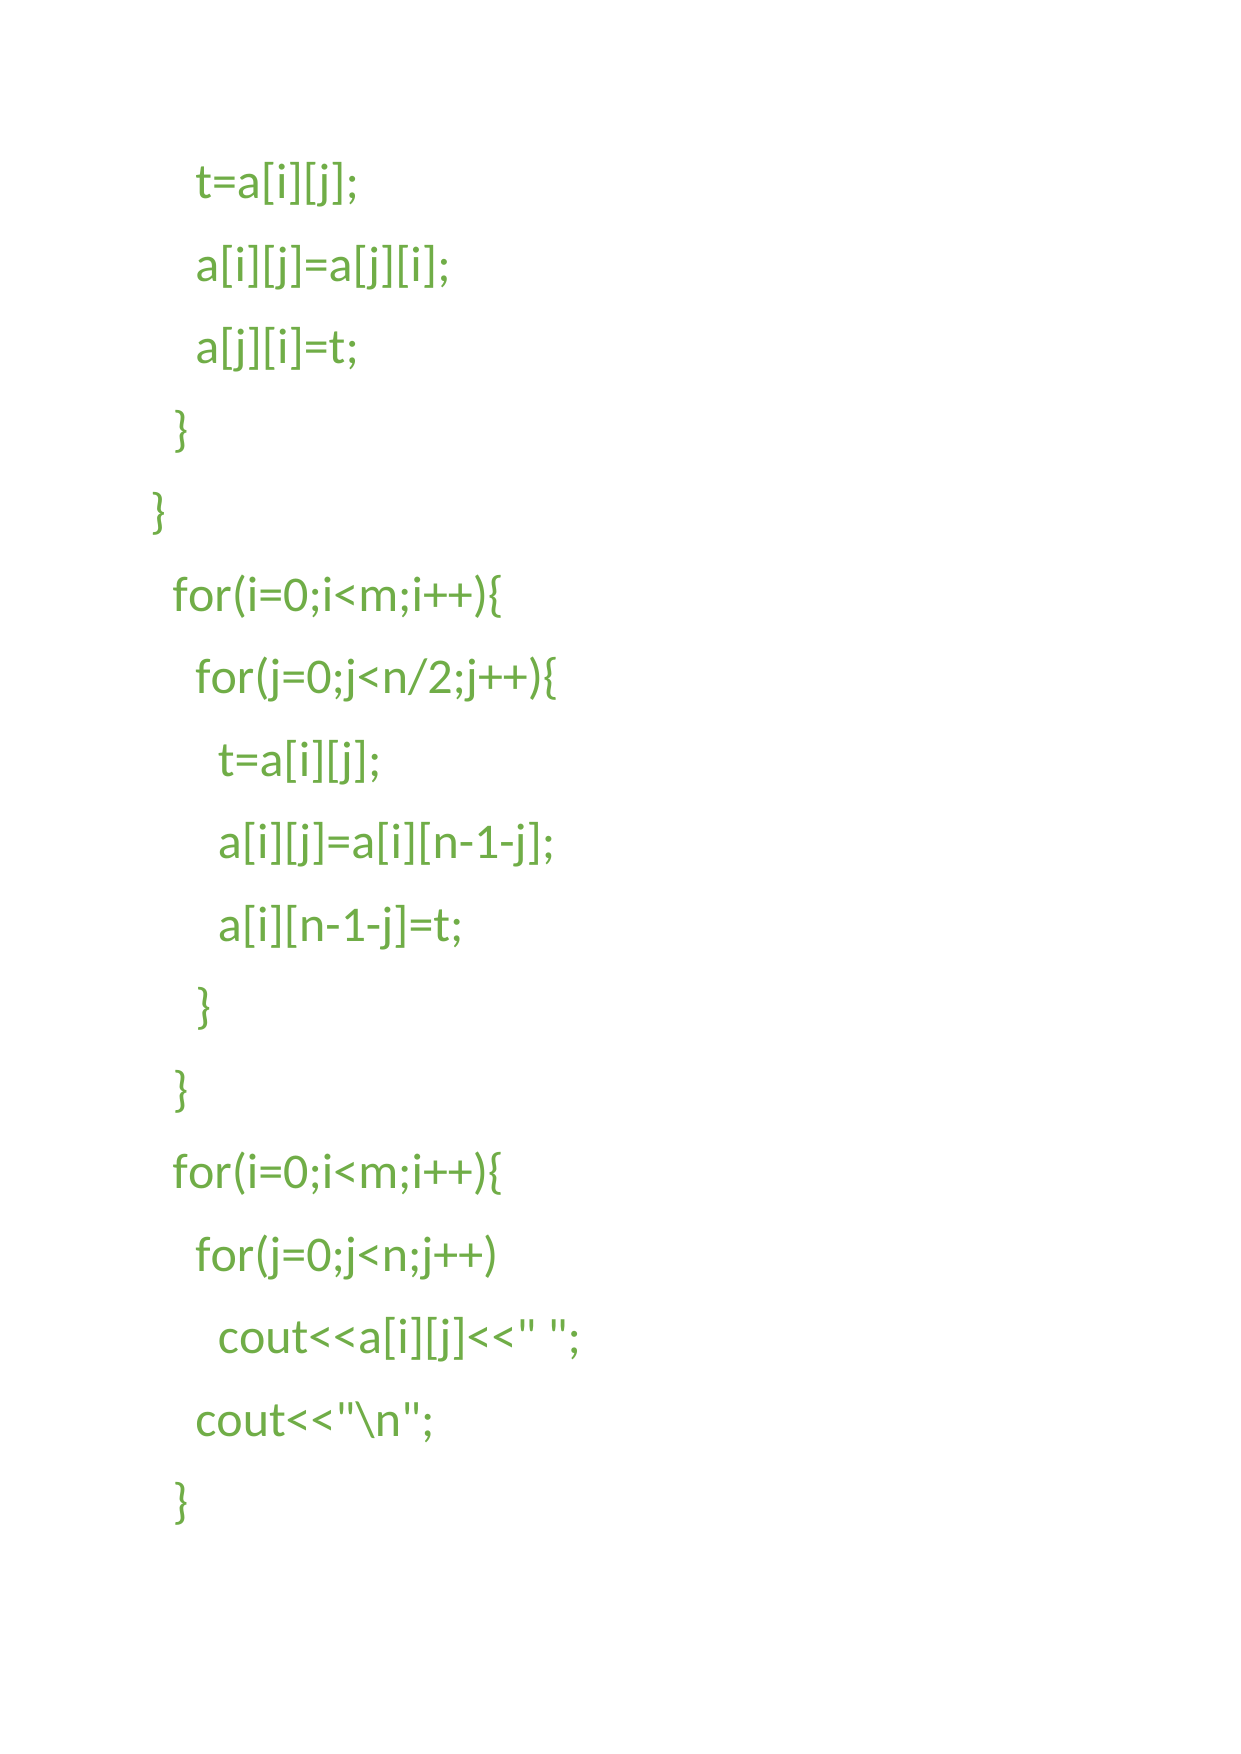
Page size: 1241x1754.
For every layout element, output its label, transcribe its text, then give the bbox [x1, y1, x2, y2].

text a[i][n-1-j]=t; [150, 892, 1090, 953]
text for(j=0;j<n/2;j++){ [150, 645, 1090, 706]
text for(i=0;i<m;i++){ [150, 1140, 1090, 1201]
text } [150, 1057, 1090, 1118]
text } [150, 397, 1090, 458]
text cout<<a[i][j]<<" "; [150, 1305, 1090, 1366]
text } [150, 975, 1090, 1036]
text a[i][j]=a[i][n-1-j]; [150, 810, 1090, 871]
text for(j=0;j<n;j++) [150, 1222, 1090, 1283]
text t=a[i][j]; [150, 150, 1090, 211]
text t=a[i][j]; [150, 727, 1090, 788]
text for(i=0;i<m;i++){ [150, 562, 1090, 623]
text } [150, 480, 1090, 541]
text cout<<"\n"; [150, 1387, 1090, 1448]
text a[i][j]=a[j][i]; [150, 232, 1090, 293]
text } [150, 1470, 1090, 1531]
text a[j][i]=t; [150, 315, 1090, 376]
